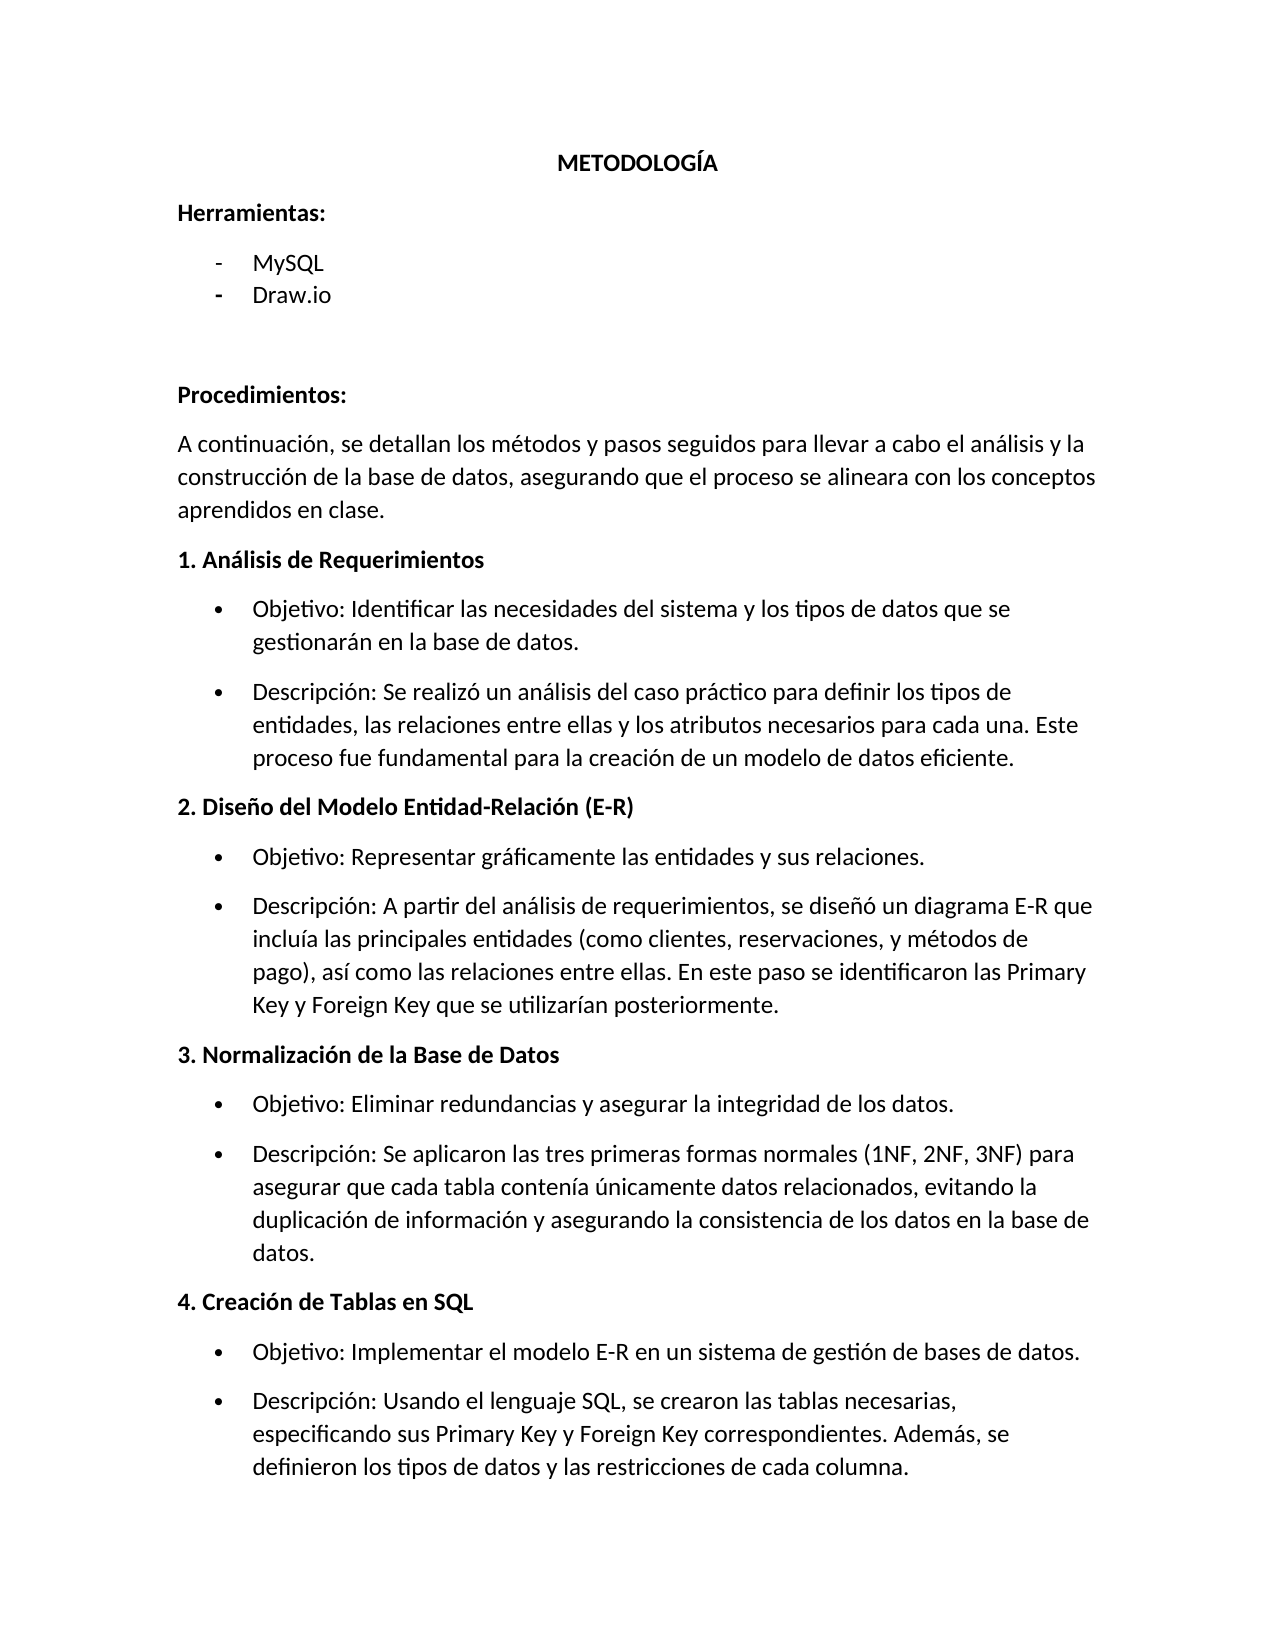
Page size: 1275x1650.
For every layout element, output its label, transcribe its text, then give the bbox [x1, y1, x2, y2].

text 3. Normalización de la Base de Datos [177, 1039, 1098, 1069]
list Draw.io [215, 280, 1098, 310]
list Objetivo: Identificar las necesidades del sistema y los tipos de datos que se gestionarán en la base de datos. [215, 593, 1098, 657]
text A continuación, se detallan los métodos y pasos seguidos para llevar a cabo el análisis y la construcción de la base de datos, asegurando que el proceso se alineara con los conceptos aprendidos en clase. [177, 428, 1098, 525]
list Objetivo: Representar gráficamente las entidades y sus relaciones. [215, 841, 1098, 871]
list Descripción: Se aplicaron las tres primeras formas normales (1NF, 2NF, 3NF) para asegurar que cada tabla contenía únicamente datos relacionados, evitando la duplicación de información y asegurando la consistencia de los datos en la base de datos. [215, 1138, 1098, 1267]
text Herramientas: [177, 197, 1098, 228]
list MySQL [215, 247, 1098, 277]
text 2. Diseño del Modelo Entidad-Relación (E-R) [177, 791, 1098, 822]
list Objetivo: Implementar el modelo E-R en un sistema de gestión de bases de datos. [215, 1336, 1098, 1366]
list Descripción: Se realizó un análisis del caso práctico para definir los tipos de entidades, las relaciones entre ellas y los atributos necesarios para cada una. Este proceso fue fundamental para la creación de un modelo de datos eficiente. [215, 676, 1098, 772]
text Procedimientos: [177, 379, 1098, 409]
text METODOLOGÍA [177, 148, 1098, 178]
list Descripción: A partir del análisis de requerimientos, se diseñó un diagrama E-R que incluía las principales entidades (como clientes, reservaciones, y métodos de pago), así como las relaciones entre ellas. En este paso se identificaron las Primary Key y Foreign Key que se utilizarían posteriormente. [215, 891, 1098, 1020]
list Descripción: Usando el lenguaje SQL, se crearon las tablas necesarias, especificando sus Primary Key y Foreign Key correspondientes. Además, se definieron los tipos de datos y las restricciones de cada columna. [215, 1386, 1098, 1482]
text 1. Análisis de Requerimientos [177, 544, 1098, 574]
list Objetivo: Eliminar redundancias y asegurar la integridad de los datos. [215, 1088, 1098, 1119]
text 4. Creación de Tablas en SQL [177, 1286, 1098, 1317]
